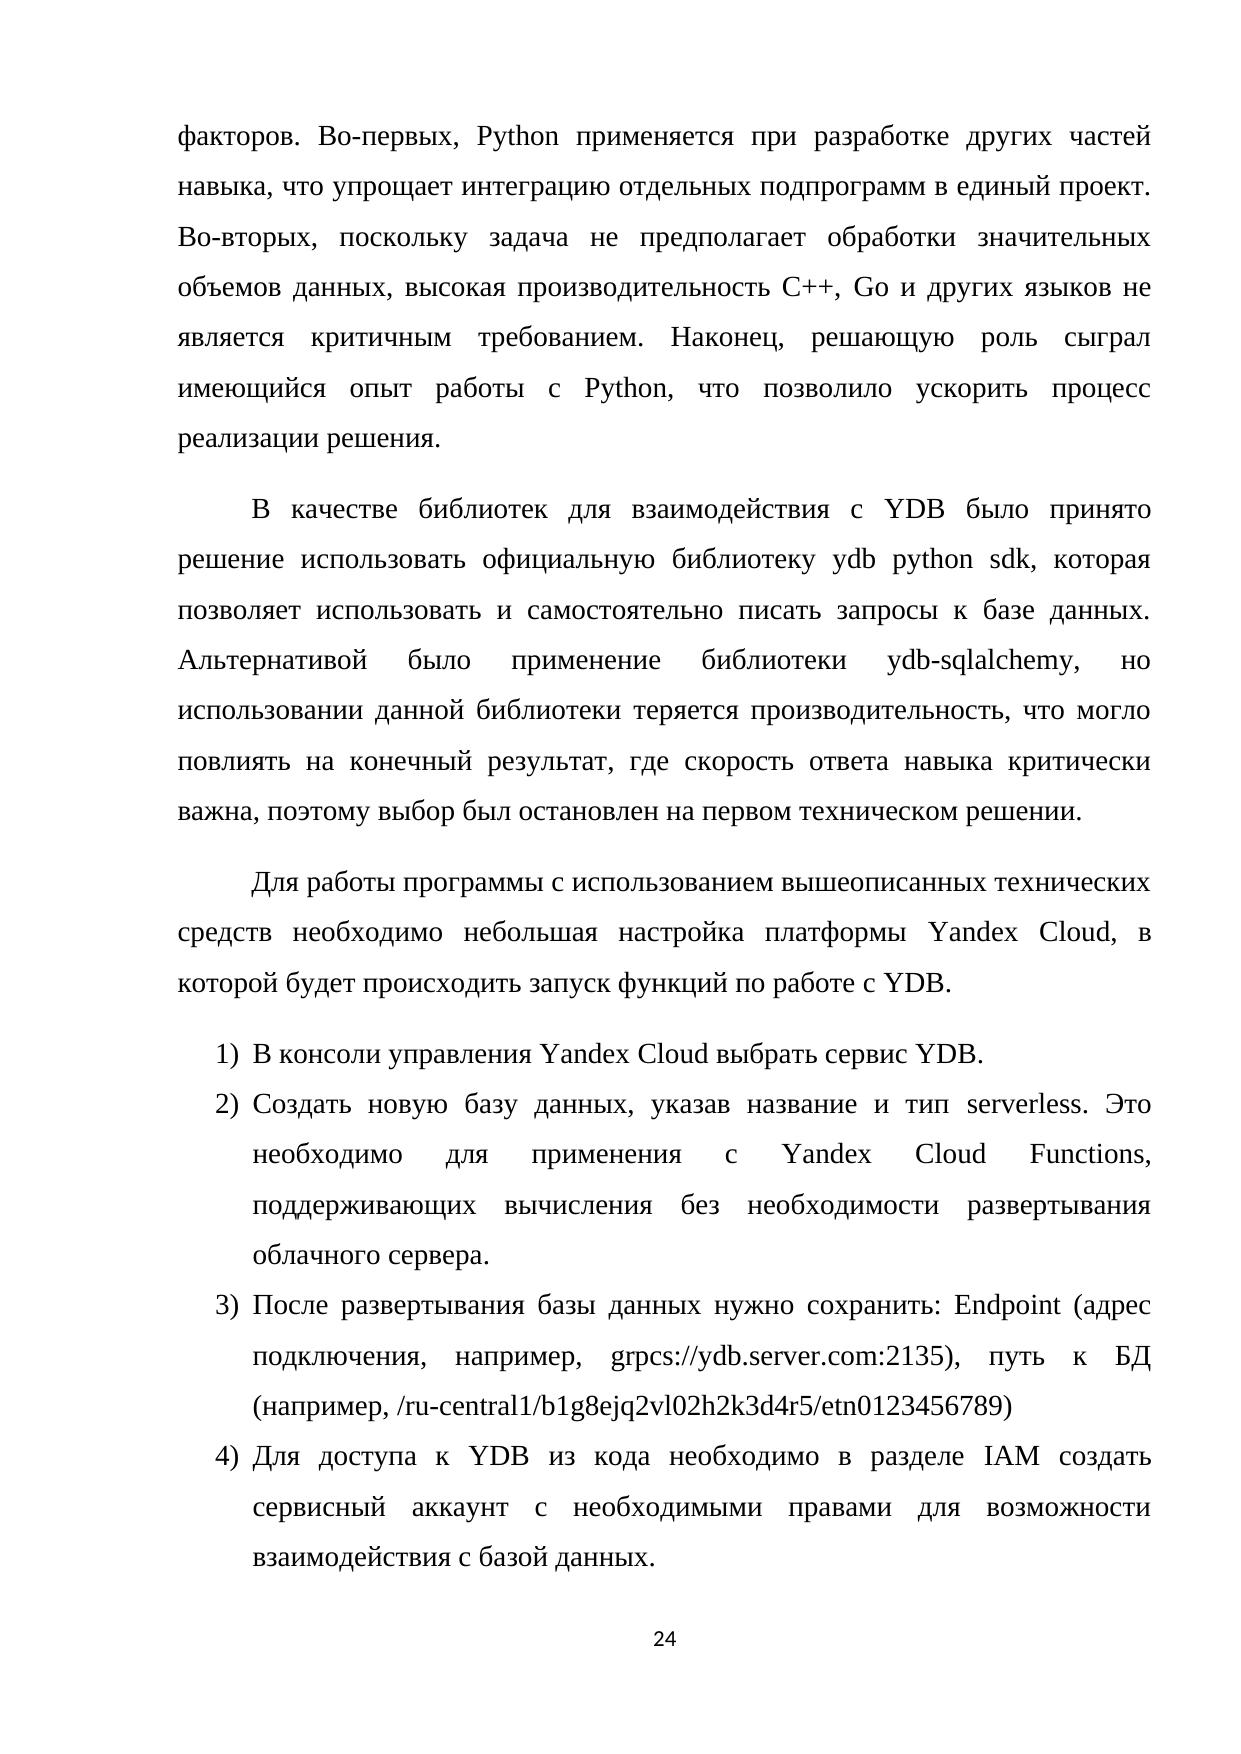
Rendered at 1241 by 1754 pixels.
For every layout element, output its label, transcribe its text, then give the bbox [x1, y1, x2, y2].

list Создать новую базу данных, указав название и тип serverless. Это необходимо для применения с Yandex Cloud Functions, поддерживающих вычисления без необходимости развертывания облачного сервера. [215, 1086, 1152, 1271]
list В консоли управления Yandex Cloud выбрать сервис YDB. [215, 1036, 1152, 1069]
list После развертывания базы данных нужно сохранить: Endpoint (адрес подключения, например, grpcs://ydb.server.com:2135), путь к БД (например, /ru-central1/b1g8ejq2vl02h2k3d4r5/etn0123456789) [215, 1287, 1152, 1422]
text В качестве библиотек для взаимодействия с YDB было принято решение использовать официальную библиотеку ydb python sdk, которая позволяет использовать и самостоятельно писать запросы к базе данных. Альтернативой было применение библиотеки ydb-sqlalchemy, но использовании данной библиотеки теряется производительность, что могло повлиять на конечный результат, где скорость ответа навыка критически важна, поэтому выбор был остановлен на первом техническом решении. [177, 491, 1152, 827]
text Для работы программы с использованием вышеописанных технических средств необходимо небольшая настройка платформы Yandex Cloud, в которой будет происходить запуск функций по работе с YDB. [177, 864, 1152, 998]
list Для доступа к YDB из кода необходимо в разделе IAM создать сервисный аккаунт с необходимыми правами для возможности взаимодействия с базой данных. [215, 1438, 1152, 1573]
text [177, 118, 1152, 453]
